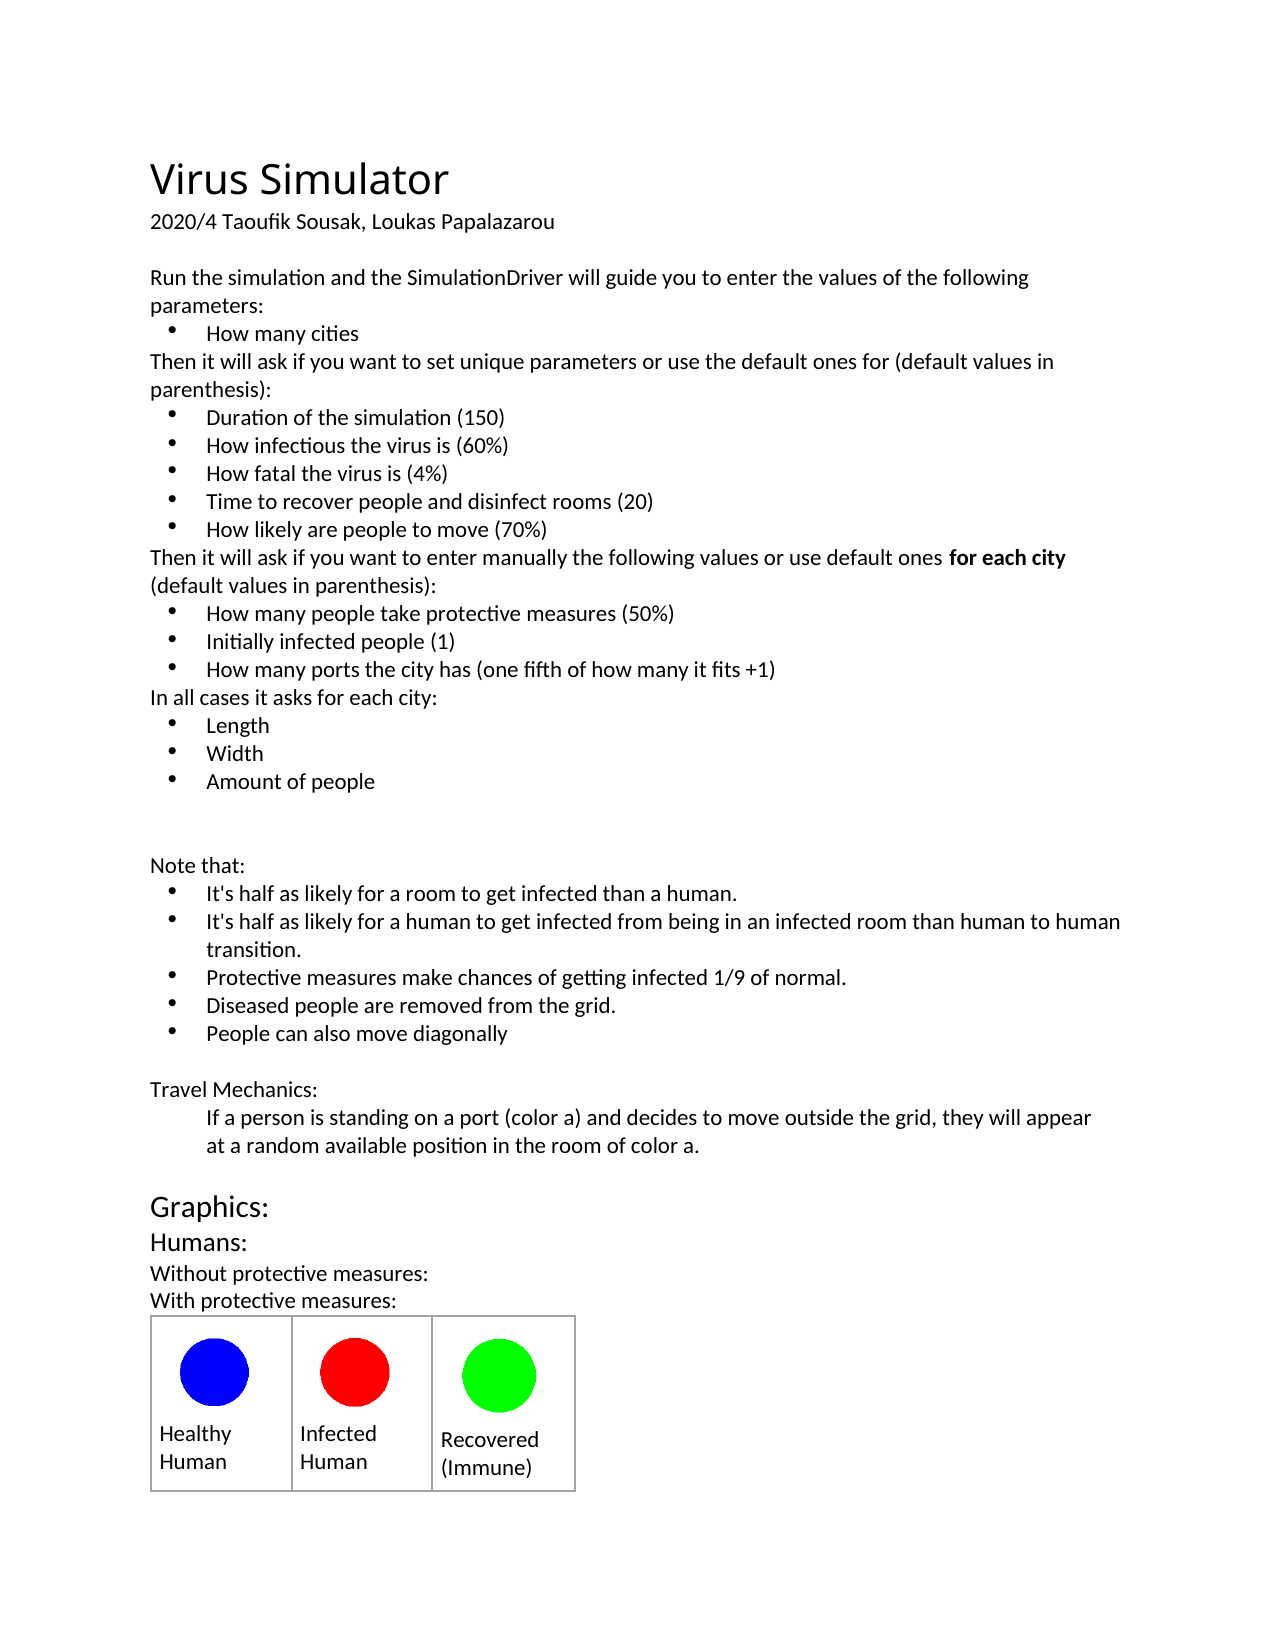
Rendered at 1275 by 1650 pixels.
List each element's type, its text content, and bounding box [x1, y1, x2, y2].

text Virus Simulator [150, 150, 1125, 207]
text Humans: [150, 1226, 1125, 1259]
list Width [169, 739, 1125, 767]
picture [440, 1325, 558, 1426]
text Note that: [150, 851, 1125, 879]
list People can also move diagonally [169, 1019, 1125, 1047]
list Length [169, 711, 1125, 739]
list Protective measures make chances of getting infected 1/9 of normal. [169, 963, 1125, 991]
list Amount of people [169, 767, 1125, 795]
list How fatal the virus is (4%) [169, 459, 1125, 487]
picture [300, 1325, 410, 1419]
text 2020/4 Taoufik Sousak, Loukas Papalazarou [150, 207, 1125, 235]
text Without protective measures: [150, 1259, 1125, 1287]
list It's half as likely for a room to get infected than a human. [169, 879, 1125, 907]
text Then it will ask if you want to enter manually the following values or use default ones for each city (default values in parenthesis): [150, 543, 1125, 599]
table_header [433, 1317, 574, 1489]
list Initially infected people (1) [169, 627, 1125, 655]
list Time to recover people and disinfect rooms (20) [169, 487, 1125, 515]
list How likely are people to move (70%) [169, 515, 1125, 543]
text Travel Mechanics: [150, 1075, 1125, 1103]
picture [159, 1325, 269, 1419]
list Duration of the simulation (150) [169, 403, 1125, 431]
text In all cases it asks for each city: [150, 683, 1125, 711]
table_header Healthy Human [152, 1317, 291, 1489]
table_header Infected Human [293, 1317, 431, 1489]
list Diseased people are removed from the grid. [169, 991, 1125, 1019]
list How many people take protective measures (50%) [169, 599, 1125, 627]
text Graphics: [150, 1187, 1125, 1226]
text Run the simulation and the SimulationDriver will guide you to enter the values of the following parameters: [150, 263, 1125, 319]
list How infectious the virus is (60%) [169, 431, 1125, 459]
text Then it will ask if you want to set unique parameters or use the default ones for (default values in parenthesis): [150, 347, 1125, 403]
list How many cities [169, 319, 1125, 347]
list How many ports the city has (one fifth of how many it fits +1) [169, 655, 1125, 683]
text With protective measures: [150, 1287, 1125, 1315]
text If a person is standing on a port (color a) and decides to move outside the grid, they will appear at a random available position in the room of color a. [206, 1103, 1125, 1159]
list It's half as likely for a human to get infected from being in an infected room than human to human transition. [169, 907, 1125, 963]
